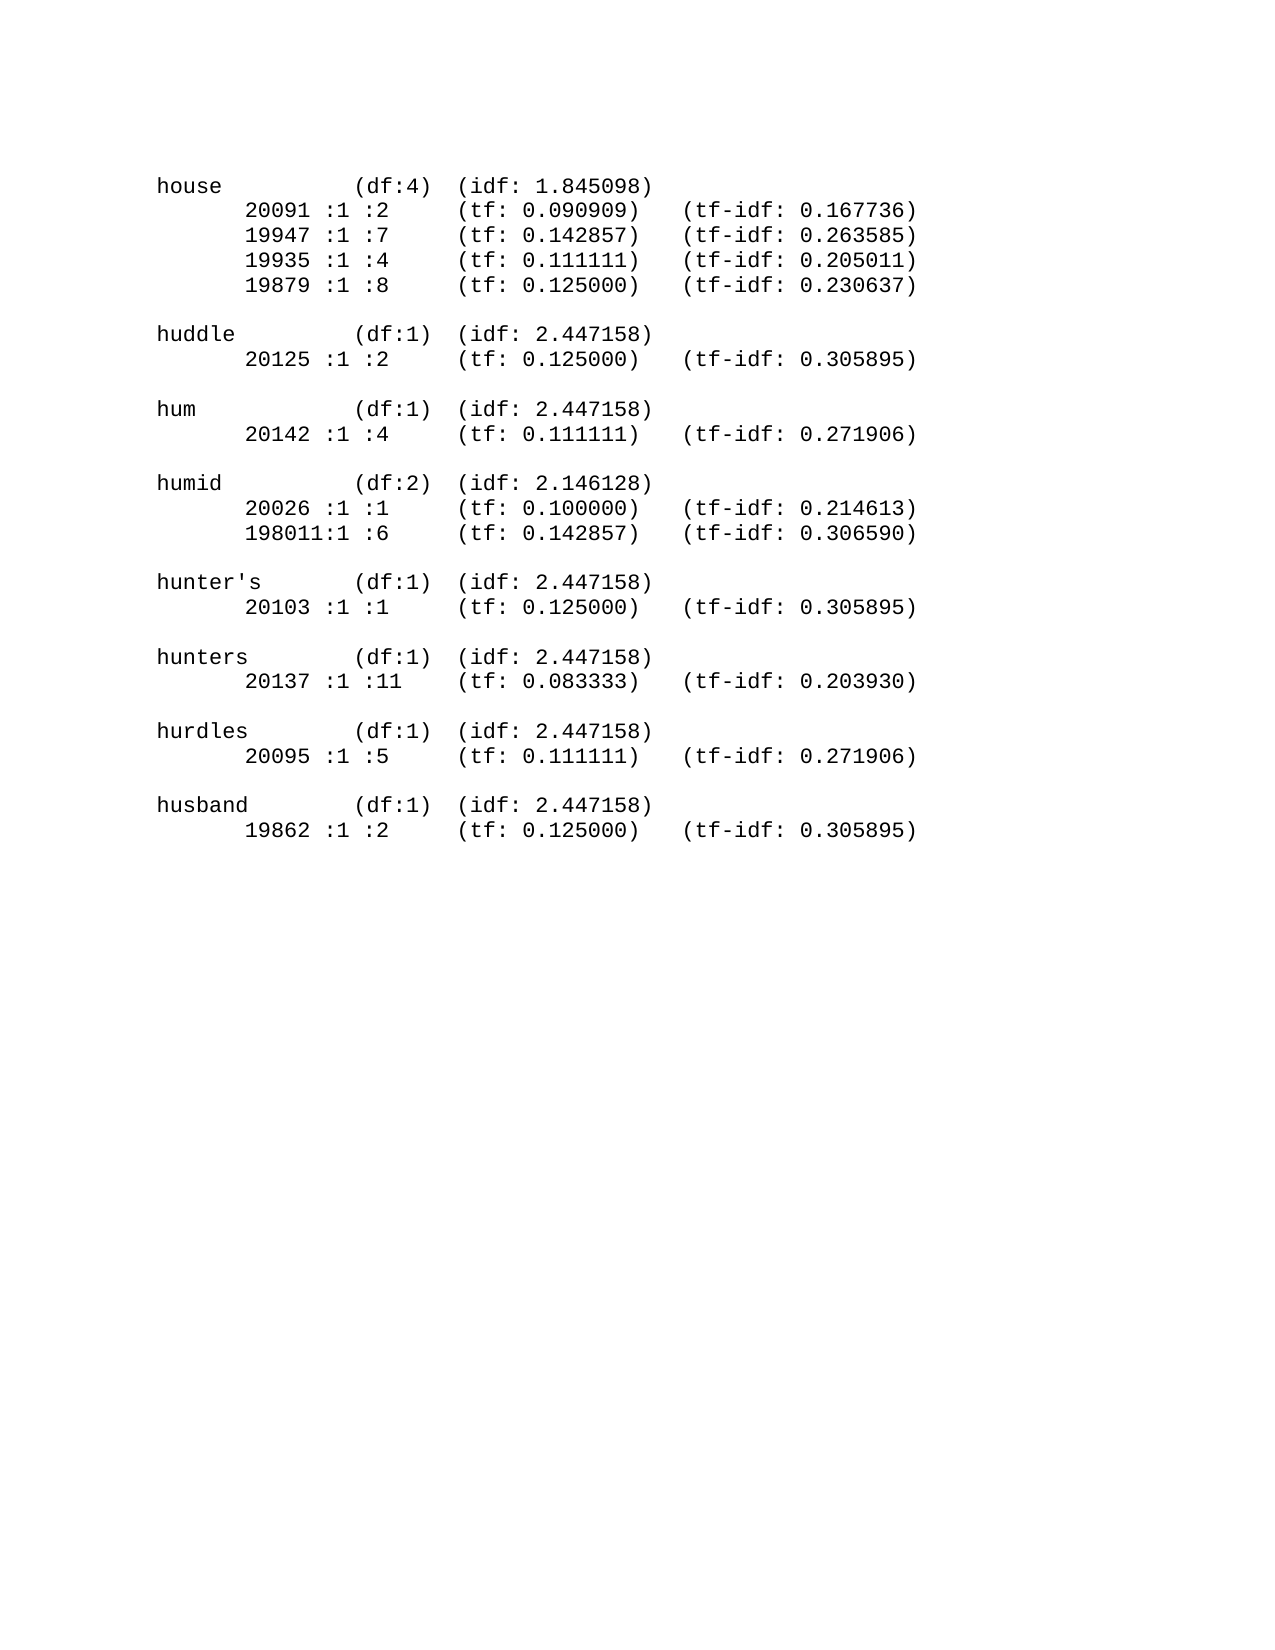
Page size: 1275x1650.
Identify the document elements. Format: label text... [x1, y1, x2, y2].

text house (df:4) (idf: 1.845098) [156, 175, 1118, 199]
text 198011:1 :6 (tf: 0.142857) (tf-idf: 0.306590) [156, 522, 1118, 547]
text 19862 :1 :2 (tf: 0.125000) (tf-idf: 0.305895) [156, 819, 1118, 844]
text 20125 :1 :2 (tf: 0.125000) (tf-idf: 0.305895) [156, 348, 1118, 373]
text 20137 :1 :11 (tf: 0.083333) (tf-idf: 0.203930) [156, 671, 1118, 695]
text 19879 :1 :8 (tf: 0.125000) (tf-idf: 0.230637) [156, 274, 1118, 299]
text hunters (df:1) (idf: 2.447158) [156, 646, 1118, 671]
text hurdles (df:1) (idf: 2.447158) [156, 720, 1118, 745]
text husband (df:1) (idf: 2.447158) [156, 794, 1118, 819]
text 20095 :1 :5 (tf: 0.111111) (tf-idf: 0.271906) [156, 745, 1118, 770]
text 19947 :1 :7 (tf: 0.142857) (tf-idf: 0.263585) [156, 224, 1118, 249]
text huddle (df:1) (idf: 2.447158) [156, 323, 1118, 348]
text hunter's (df:1) (idf: 2.447158) [156, 571, 1118, 596]
text 19935 :1 :4 (tf: 0.111111) (tf-idf: 0.205011) [156, 249, 1118, 274]
text 20103 :1 :1 (tf: 0.125000) (tf-idf: 0.305895) [156, 596, 1118, 621]
text humid (df:2) (idf: 2.146128) [156, 472, 1118, 497]
text hum (df:1) (idf: 2.447158) [156, 398, 1118, 423]
text 20142 :1 :4 (tf: 0.111111) (tf-idf: 0.271906) [156, 423, 1118, 447]
text 20091 :1 :2 (tf: 0.090909) (tf-idf: 0.167736) [156, 199, 1118, 224]
text 20026 :1 :1 (tf: 0.100000) (tf-idf: 0.214613) [156, 497, 1118, 522]
